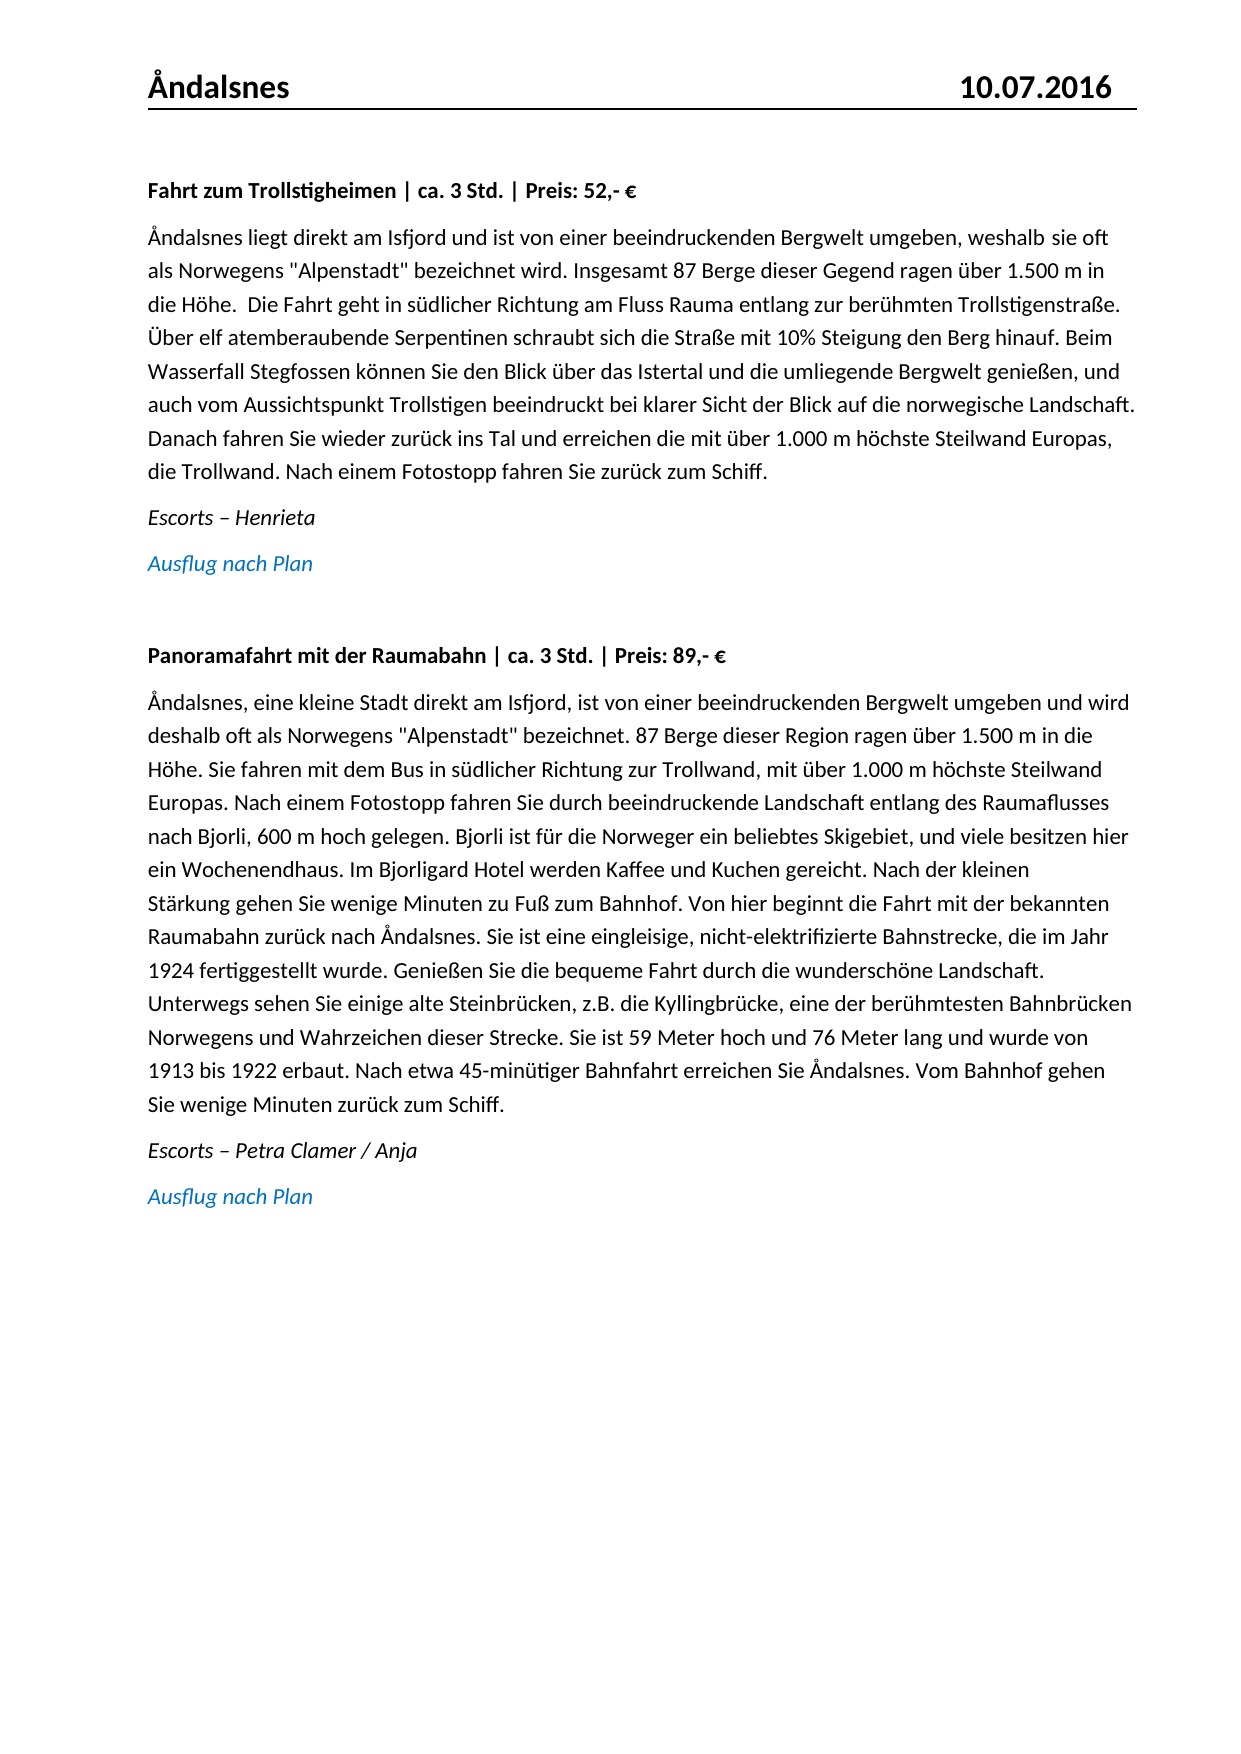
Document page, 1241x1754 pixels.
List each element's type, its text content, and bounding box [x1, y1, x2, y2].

text Fahrt zum Trollstigheimen | ca. 3 Std. | Preis: 52,- € [148, 177, 1137, 205]
text Åndalsnes, eine kleine Stadt direkt am Isfjord, ist von einer beeindruckenden Bergwelt umgeben und wird deshalb oft als Norwegens "Alpenstadt" bezeichnet. 87 Berge dieser Region ragen über 1.500 m in die Höhe. Sie fahren mit dem Bus in südlicher Richtung zur Trollwand, mit über 1.000 m höchste Steilwand Europas. Nach einem Fotostopp fahren Sie durch beeindruckende Landschaft entlang des Raumaflusses nach Bjorli, 600 m hoch gelegen. Bjorli ist für die Norweger ein beliebtes Skigebiet, und viele besitzen hier ein Wochenendhaus. Im Bjorligard Hotel werden Kaffee und Kuchen gereicht. Nach der kleinen Stärkung gehen Sie wenige Minuten zu Fuß zum Bahnhof. Von hier beginnt die Fahrt mit der bekannten Raumabahn zurück nach Åndalsnes. Sie ist eine eingleisige, nicht-elektrifizierte Bahnstrecke, die im Jahr 1924 fertiggestellt wurde. Genießen Sie die bequeme Fahrt durch die wunderschöne Landschaft. Unterwegs sehen Sie einige alte Steinbrücken, z.B. die Kyllingbrücke, eine der berühmtesten Bahnbrücken Norwegens und Wahrzeichen dieser Strecke. Sie ist 59 Meter hoch und 76 Meter lang und wurde von 1913 bis 1922 erbaut. Nach etwa 45-minütiger Bahnfahrt erreichen Sie Åndalsnes. Vom Bahnhof gehen Sie wenige Minuten zurück zum Schiff. [148, 688, 1137, 1118]
text Ausflug nach Plan [148, 1182, 1137, 1210]
text Ausflug nach Plan [148, 549, 1137, 578]
text Escorts – Petra Clamer / Anja [148, 1136, 1137, 1164]
text Escorts – Henrieta [148, 503, 1137, 532]
text Panoramafahrt mit der Raumabahn | ca. 3 Std. | Preis: 89,- € [148, 642, 1137, 670]
text Åndalsnes 10.07.2016 [148, 66, 1137, 108]
text Åndalsnes liegt direkt am Isfjord und ist von einer beeindruckenden Bergwelt umgeben, weshalb sie oft als Norwegens "Alpenstadt" bezeichnet wird. Insgesamt 87 Berge dieser Gegend ragen über 1.500 m in die Höhe. Die Fahrt geht in südlicher Richtung am Fluss Rauma entlang zur berühmten Trollstigenstraße. Über elf atemberaubende Serpentinen schraubt sich die Straße mit 10% Steigung den Berg hinauf. Beim Wasserfall Stegfossen können Sie den Blick über das Istertal und die umliegende Bergwelt genießen, und auch vom Aussichtspunkt Trollstigen beeindruckt bei klarer Sicht der Blick auf die norwegische Landschaft. Danach fahren Sie wieder zurück ins Tal und erreichen die mit über 1.000 m höchste Steilwand Europas, die Trollwand. Nach einem Fotostopp fahren Sie zurück zum Schiff. [148, 223, 1137, 486]
